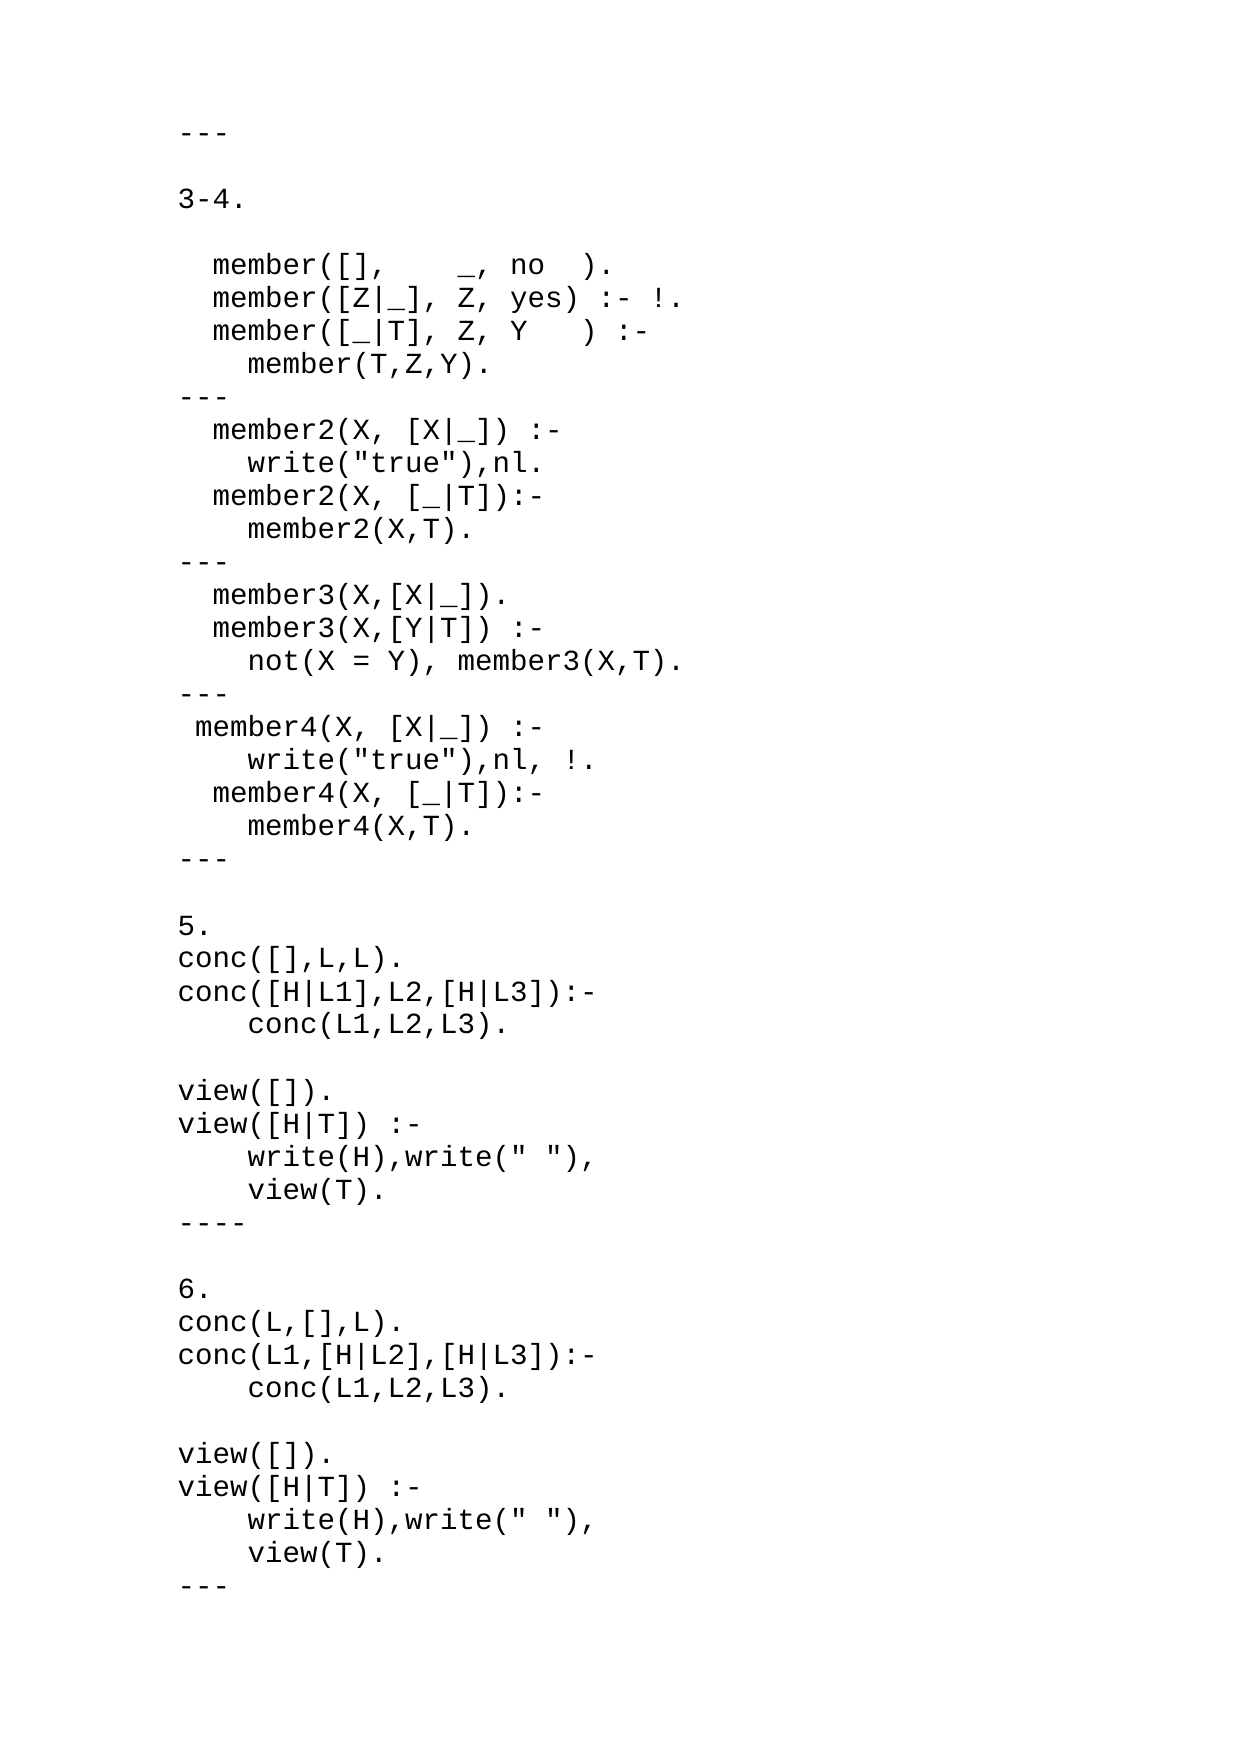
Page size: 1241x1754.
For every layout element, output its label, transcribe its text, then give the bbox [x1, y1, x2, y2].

text --- [177, 1571, 1152, 1604]
text view(T). [177, 1538, 1152, 1571]
text view([H|T]) :- [177, 1472, 1152, 1505]
text 3-4. [177, 184, 1152, 217]
text --- [177, 679, 1152, 712]
text member4(X, [X|_]) :- [177, 712, 1152, 746]
text 5. [177, 911, 1152, 944]
text view([]). [177, 1076, 1152, 1109]
text --- [177, 382, 1152, 415]
text view([H|T]) :- [177, 1109, 1152, 1142]
text member3(X,[X|_]). [177, 580, 1152, 613]
text conc(L1,[H|L2],[H|L3]):- [177, 1340, 1152, 1373]
text member2(X,T). [177, 514, 1152, 547]
text ---- [177, 1208, 1152, 1241]
text member4(X,T). [177, 812, 1152, 844]
text not(X = Y), member3(X,T). [177, 646, 1152, 679]
text 6. [177, 1274, 1152, 1307]
text --- [177, 844, 1152, 878]
text write(H),write(" "), [177, 1505, 1152, 1538]
text conc(L1,L2,L3). [177, 1010, 1152, 1043]
text member3(X,[Y|T]) :- [177, 613, 1152, 646]
text write("true"),nl, !. [177, 746, 1152, 778]
text member([Z|_], Z, yes) :- !. [177, 283, 1152, 316]
text conc(L,[],L). [177, 1307, 1152, 1340]
text view(T). [177, 1175, 1152, 1208]
text conc([H|L1],L2,[H|L3]):- [177, 977, 1152, 1010]
text member(T,Z,Y). [177, 349, 1152, 382]
text member([_|T], Z, Y ) :- [177, 316, 1152, 349]
text conc([],L,L). [177, 944, 1152, 977]
text --- [177, 118, 1152, 151]
text write("true"),nl. [177, 448, 1152, 481]
text member([], _, no ). [177, 250, 1152, 283]
text write(H),write(" "), [177, 1142, 1152, 1175]
text member2(X, [_|T]):- [177, 481, 1152, 514]
text member4(X, [_|T]):- [177, 778, 1152, 812]
text conc(L1,L2,L3). [177, 1373, 1152, 1406]
text view([]). [177, 1439, 1152, 1472]
text member2(X, [X|_]) :- [177, 415, 1152, 448]
text --- [177, 547, 1152, 580]
